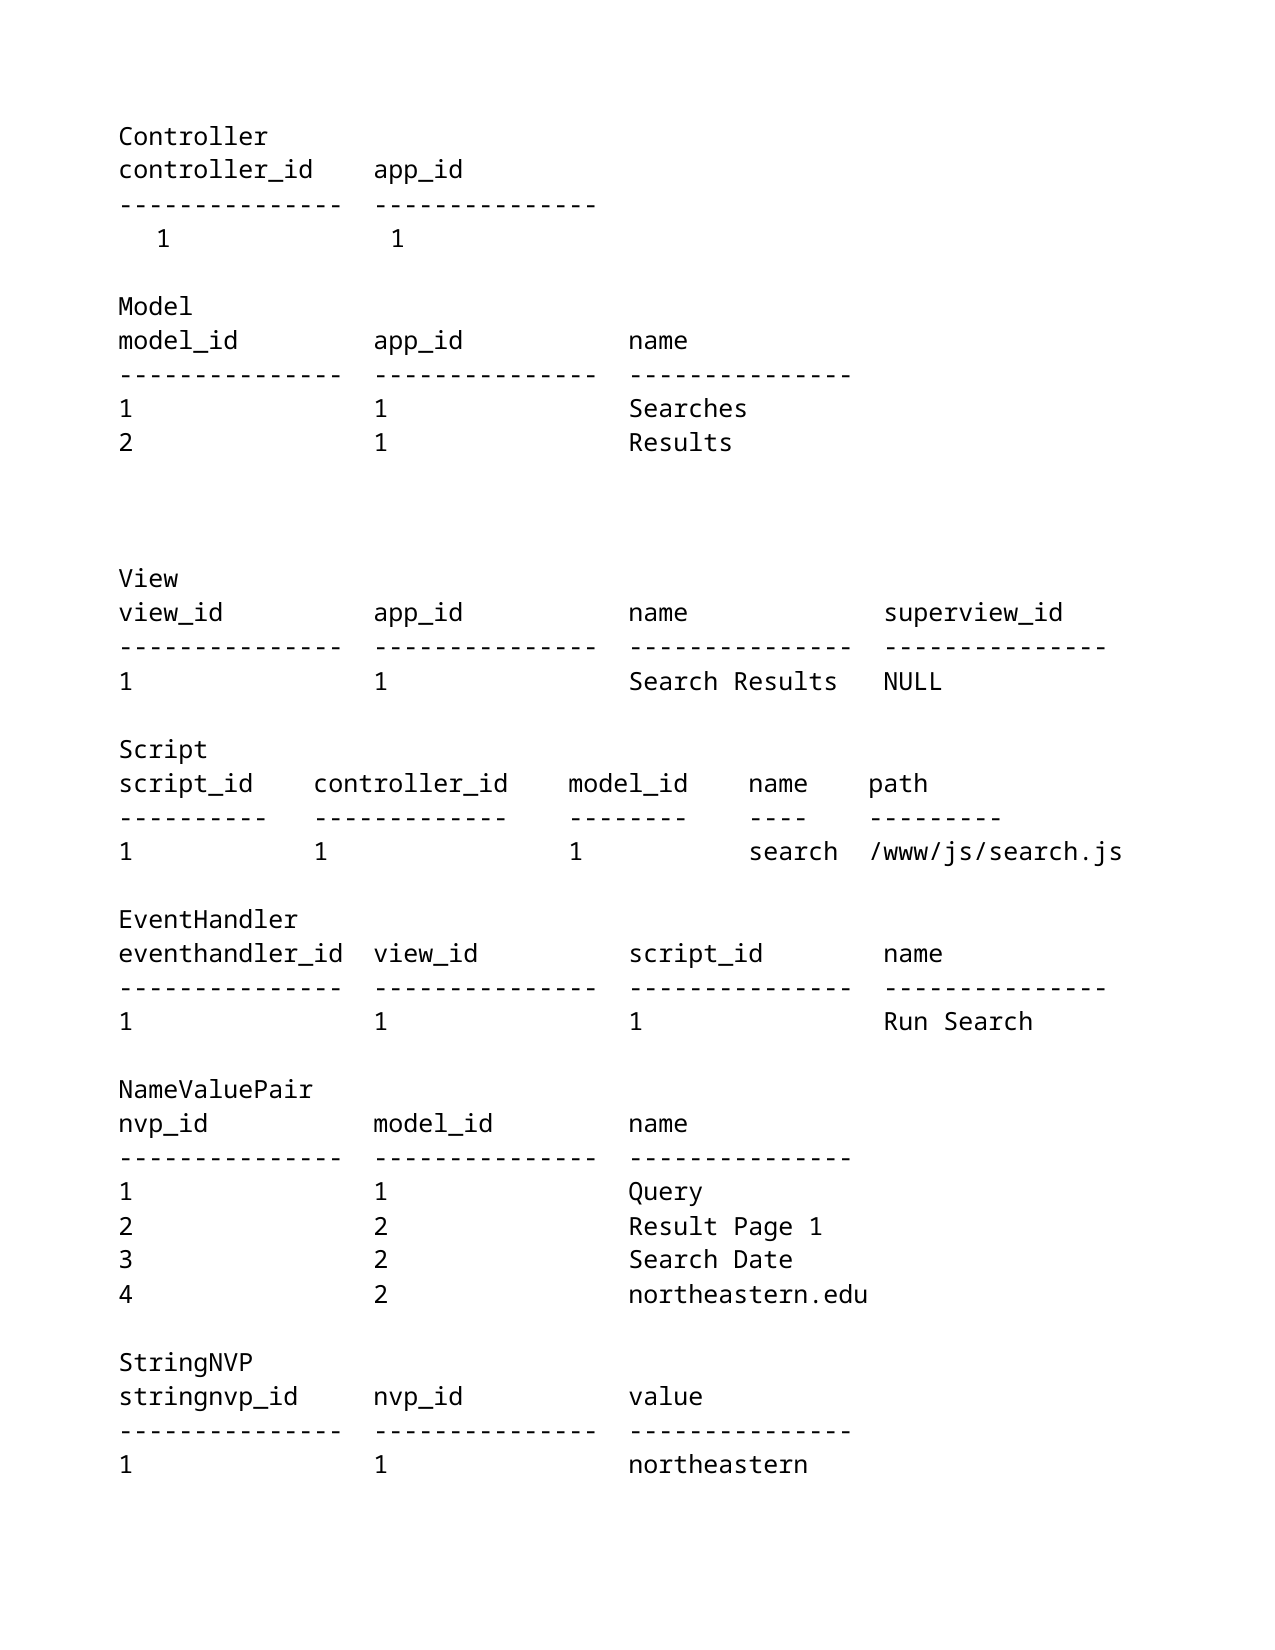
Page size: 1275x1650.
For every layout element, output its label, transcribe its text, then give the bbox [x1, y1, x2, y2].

text eventhandler_id view_id script_id name [118, 936, 1157, 970]
text View [118, 561, 1157, 595]
text 1 1 1 Run Search [118, 1004, 1157, 1038]
text ---------- ------------- -------- ---- --------- [118, 799, 1157, 833]
text stringnvp_id nvp_id value [118, 1378, 1157, 1412]
text 3 2 Search Date [118, 1242, 1157, 1276]
text EventHandler [118, 902, 1157, 936]
text --------------- --------------- --------------- --------------- [118, 629, 1157, 663]
text --------------- --------------- [118, 186, 1157, 220]
text 1 1 Search Results NULL [118, 663, 1157, 697]
text 4 2 northeastern.edu [118, 1276, 1157, 1310]
text 1 1 northeastern [118, 1447, 1157, 1481]
text Controller [118, 118, 1157, 152]
text Model [118, 288, 1157, 322]
text view_id app_id name superview_id [118, 595, 1157, 629]
text 1 1 Query [118, 1174, 1157, 1208]
list 1 [156, 220, 1157, 254]
text Script [118, 731, 1157, 765]
text controller_id app_id [118, 152, 1157, 186]
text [118, 357, 1157, 391]
text StringNVP [118, 1344, 1157, 1378]
text nvp_id model_id name [118, 1106, 1157, 1140]
text script_id controller_id model_id name path [118, 765, 1157, 799]
text --------------- --------------- --------------- --------------- [118, 970, 1157, 1004]
text 2 2 Result Page 1 [118, 1208, 1157, 1242]
text NameValuePair [118, 1072, 1157, 1106]
text 2 1 Results [118, 425, 1157, 459]
text 1 1 1 search /www/js/search.js [118, 833, 1157, 867]
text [118, 1412, 1157, 1447]
text model_id app_id name [118, 322, 1157, 357]
text 1 1 Searches [118, 391, 1157, 425]
text --------------- --------------- --------------- [118, 1140, 1157, 1174]
